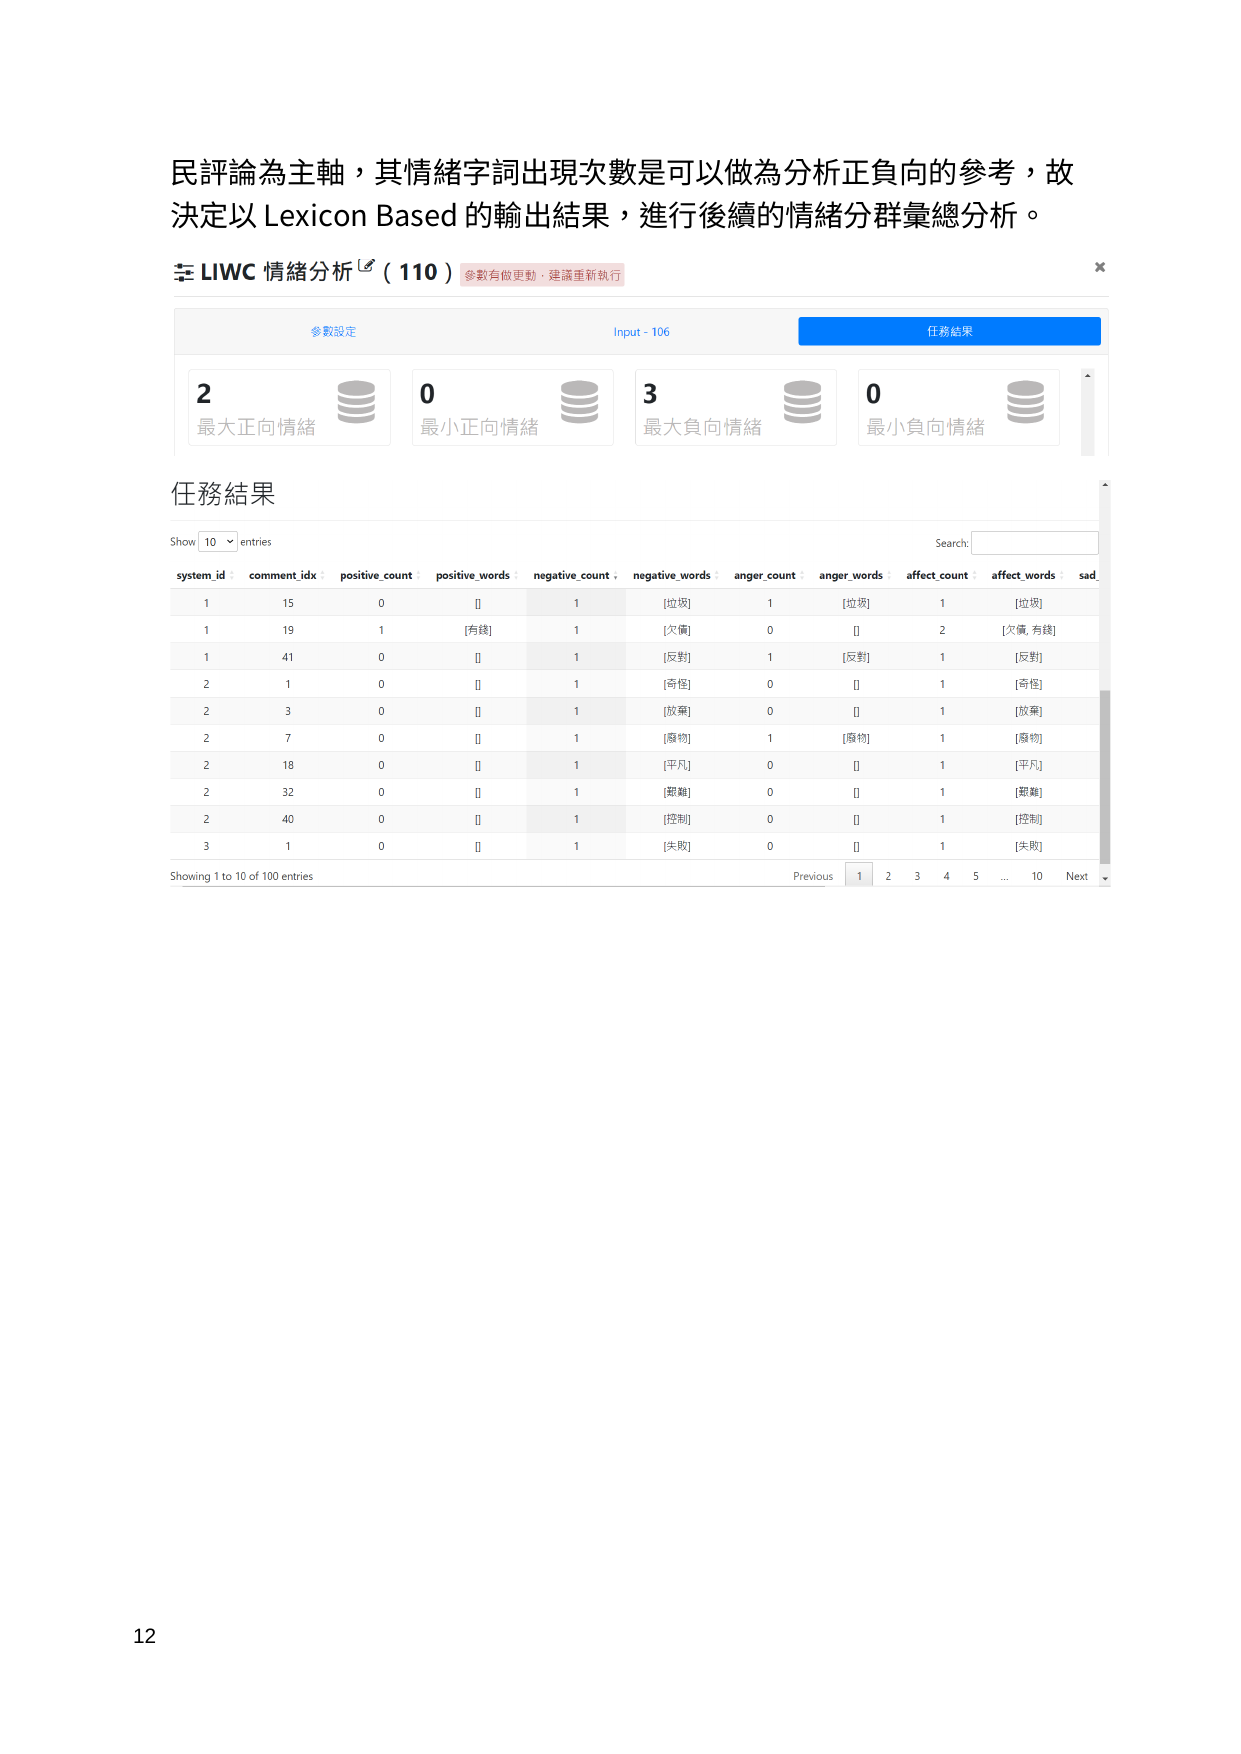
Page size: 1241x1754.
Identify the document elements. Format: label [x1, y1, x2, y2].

picture [170, 480, 1111, 887]
text [170, 150, 1092, 234]
picture [170, 259, 1111, 456]
